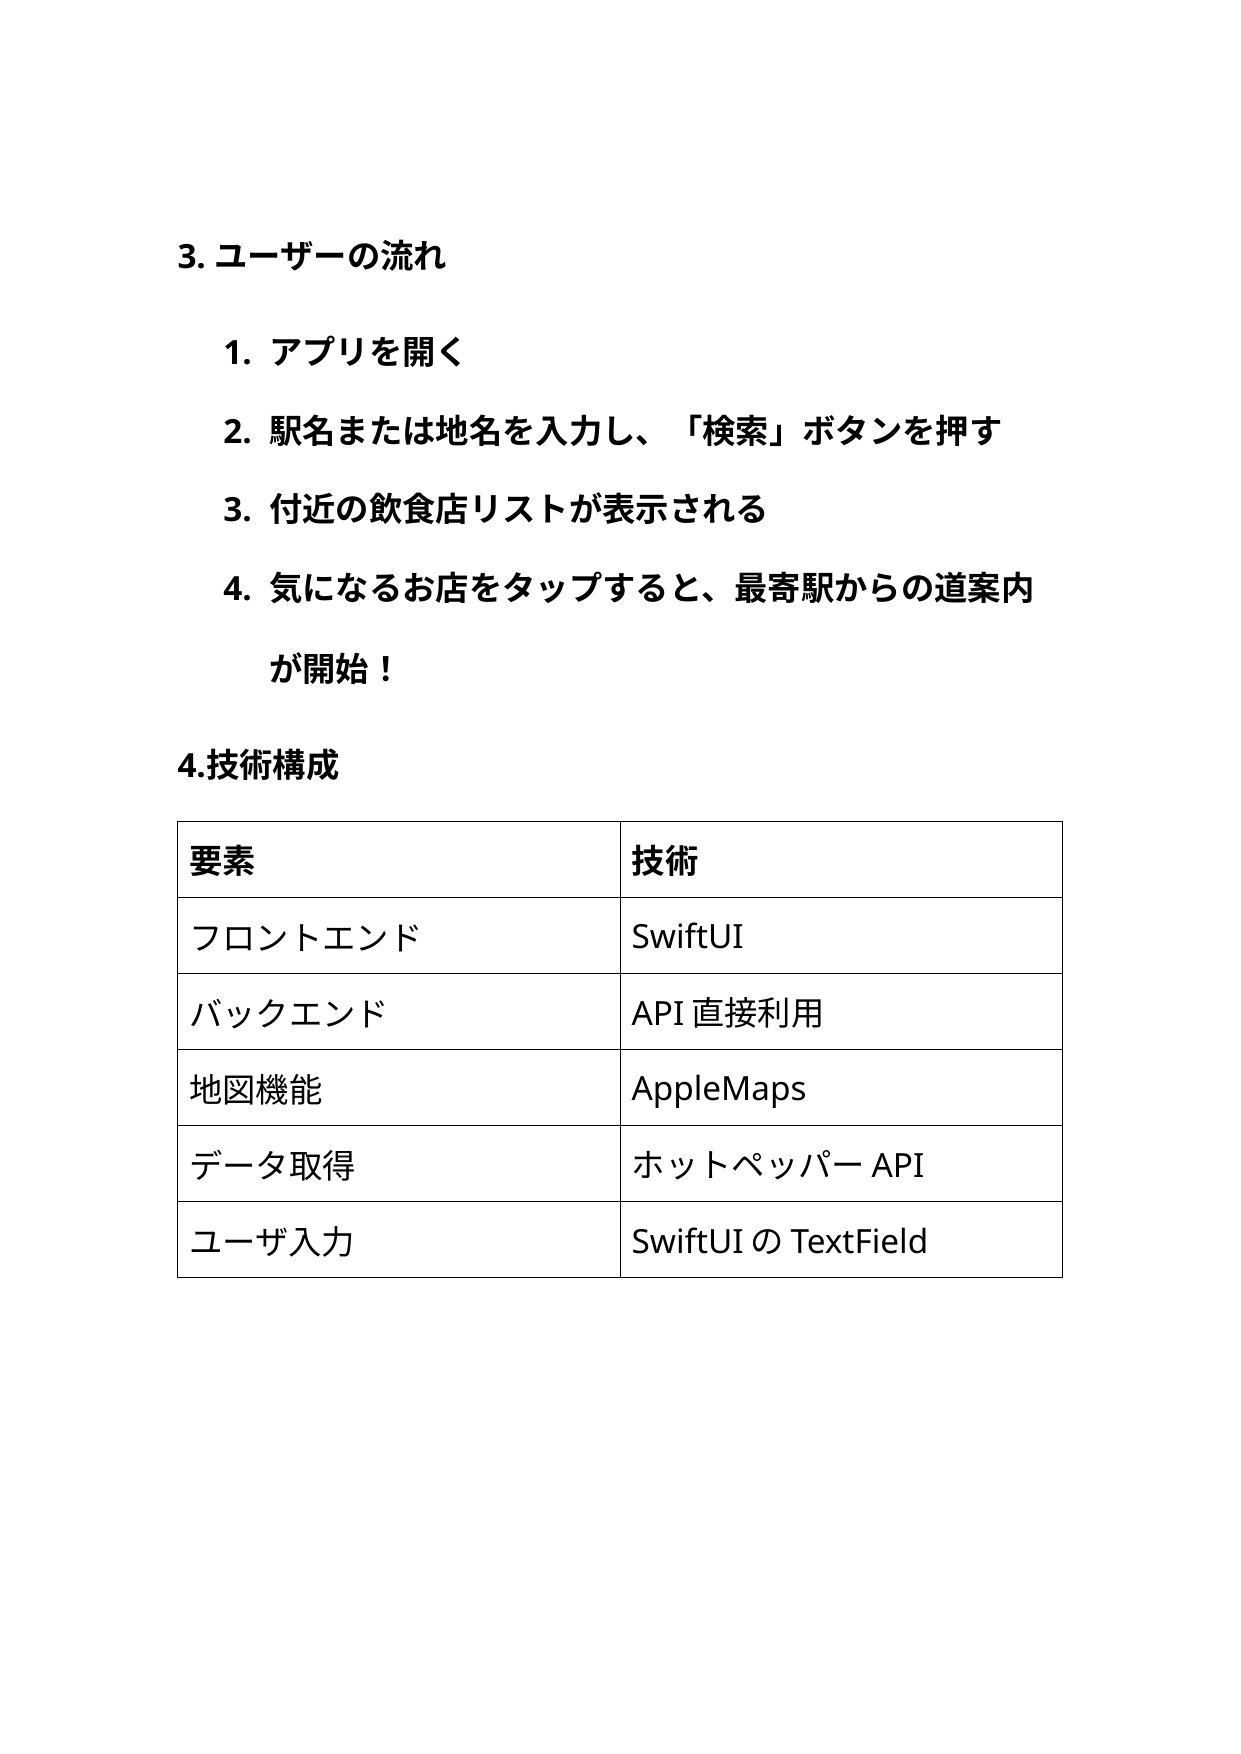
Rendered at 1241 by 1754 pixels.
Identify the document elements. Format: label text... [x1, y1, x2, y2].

list 駅名または地名を入力し、「検索」ボタンを押す [223, 391, 1063, 466]
text 4.技術構成 [177, 725, 1063, 800]
table_header 要素 [178, 822, 620, 897]
list アプリを開く [223, 312, 1063, 387]
list 気になるお店をタップすると、最寄駅からの道案内が開始！ [223, 549, 1063, 705]
table_cell バックエンド [178, 974, 620, 1049]
text 3. ユーザーの流れ [177, 217, 1063, 292]
table_cell ホットペッパーAPI [621, 1126, 1062, 1201]
table_cell 地図機能 [178, 1050, 620, 1125]
table_cell SwiftUIのTextField [621, 1202, 1062, 1277]
table_cell データ取得 [178, 1126, 620, 1201]
table_cell フロントエンド [178, 898, 620, 973]
table_header 技術 [621, 822, 1062, 897]
table_cell API直接利用 [621, 974, 1062, 1049]
table_cell ユーザ入力 [178, 1202, 620, 1277]
table_cell AppleMaps [621, 1050, 1062, 1125]
list 付近の飲食店リストが表示される [223, 470, 1063, 545]
table_cell SwiftUI [621, 898, 1062, 973]
